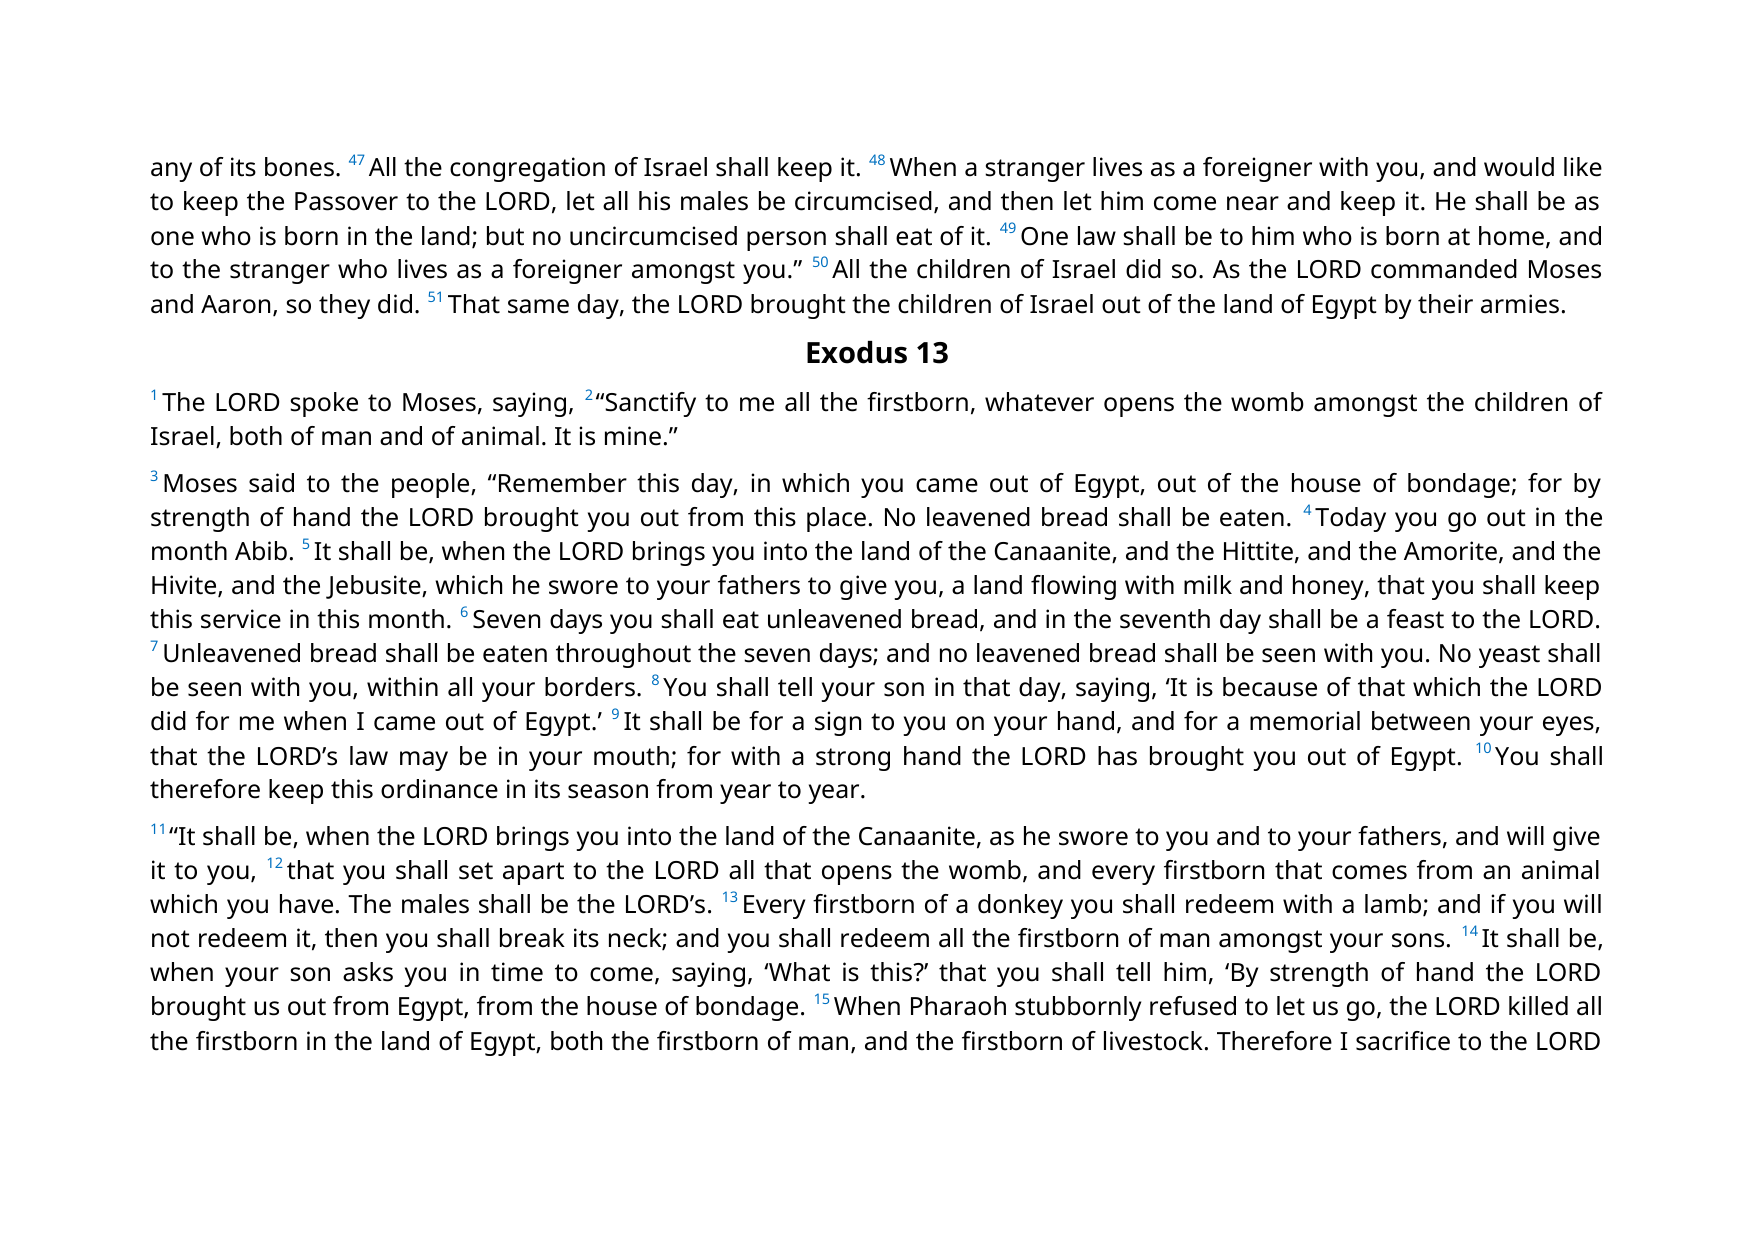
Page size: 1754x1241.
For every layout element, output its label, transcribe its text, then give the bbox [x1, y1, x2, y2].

text 3 Moses said to the people, “Remember this day, in which you came out of Egypt, out of the house of bondage; for by strength of hand the LORD brought you out from this place. No leavened bread shall be eaten. 4 Today you go out in the month Abib. 5 It shall be, when the LORD brings you into the land of the Canaanite, and the Hittite, and the Amorite, and the Hivite, and the Jebusite, which he swore to your fathers to give you, a land flowing with milk and honey, that you shall keep this service in this month. 6 Seven days you shall eat unleavened bread, and in the seventh day shall be a feast to the LORD. 7 Unleavened bread shall be eaten throughout the seven days; and no leavened bread shall be seen with you. No yeast shall be seen with you, within all your borders. 8 You shall tell your son in that day, saying, ‘It is because of that which the LORD did for me when I came out of Egypt.’ 9 It shall be for a sign to you on your hand, and for a memorial between your eyes, that the LORD’s law may be in your mouth; for with a strong hand the LORD has brought you out of Egypt. 10 You shall therefore keep this ordinance in its season from year to year. [150, 466, 1604, 806]
text 1 The LORD spoke to Moses, saying, 2 “Sanctify to me all the firstborn, whatever opens the womb amongst the children of Israel, both of man and of animal. It is mine.” [150, 385, 1604, 453]
text Exodus 13 [150, 333, 1604, 372]
